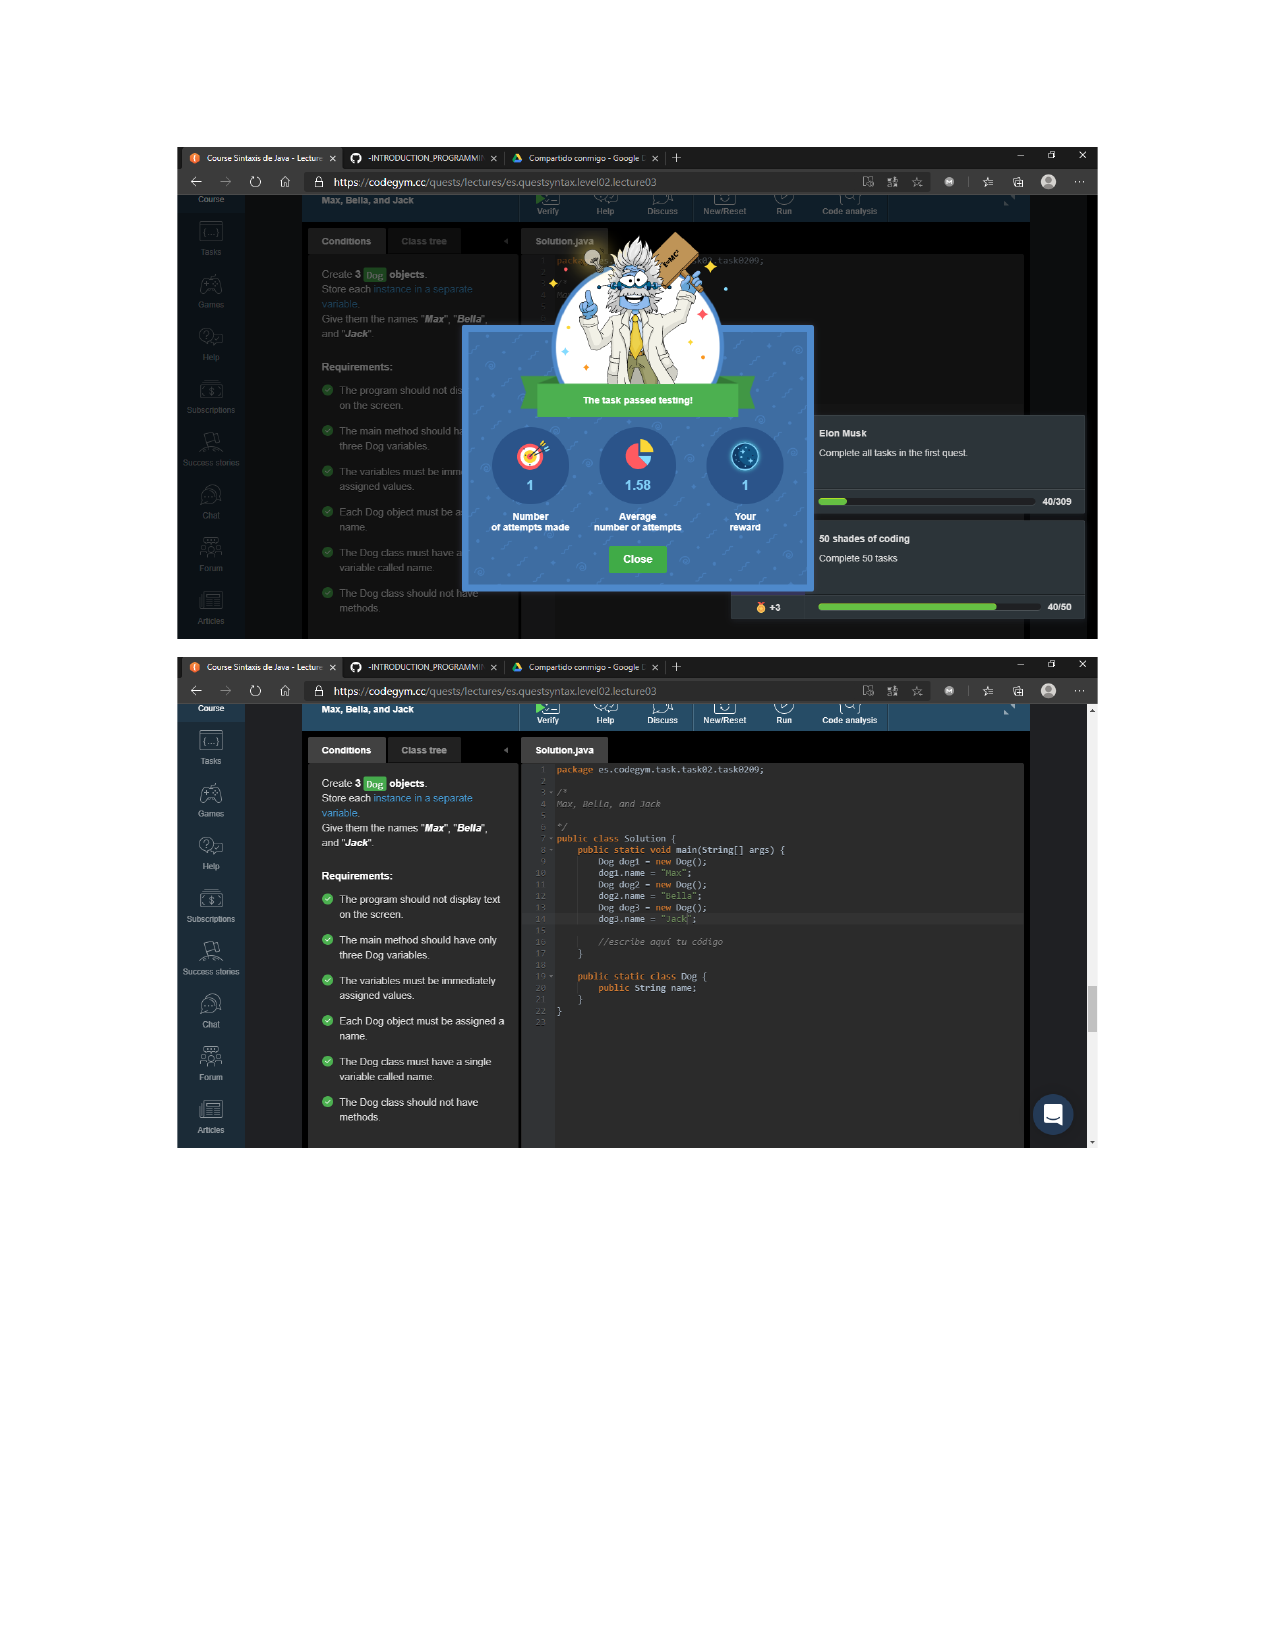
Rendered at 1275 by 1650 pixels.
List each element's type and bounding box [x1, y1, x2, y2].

picture [177, 657, 1098, 1148]
picture [177, 147, 1098, 639]
